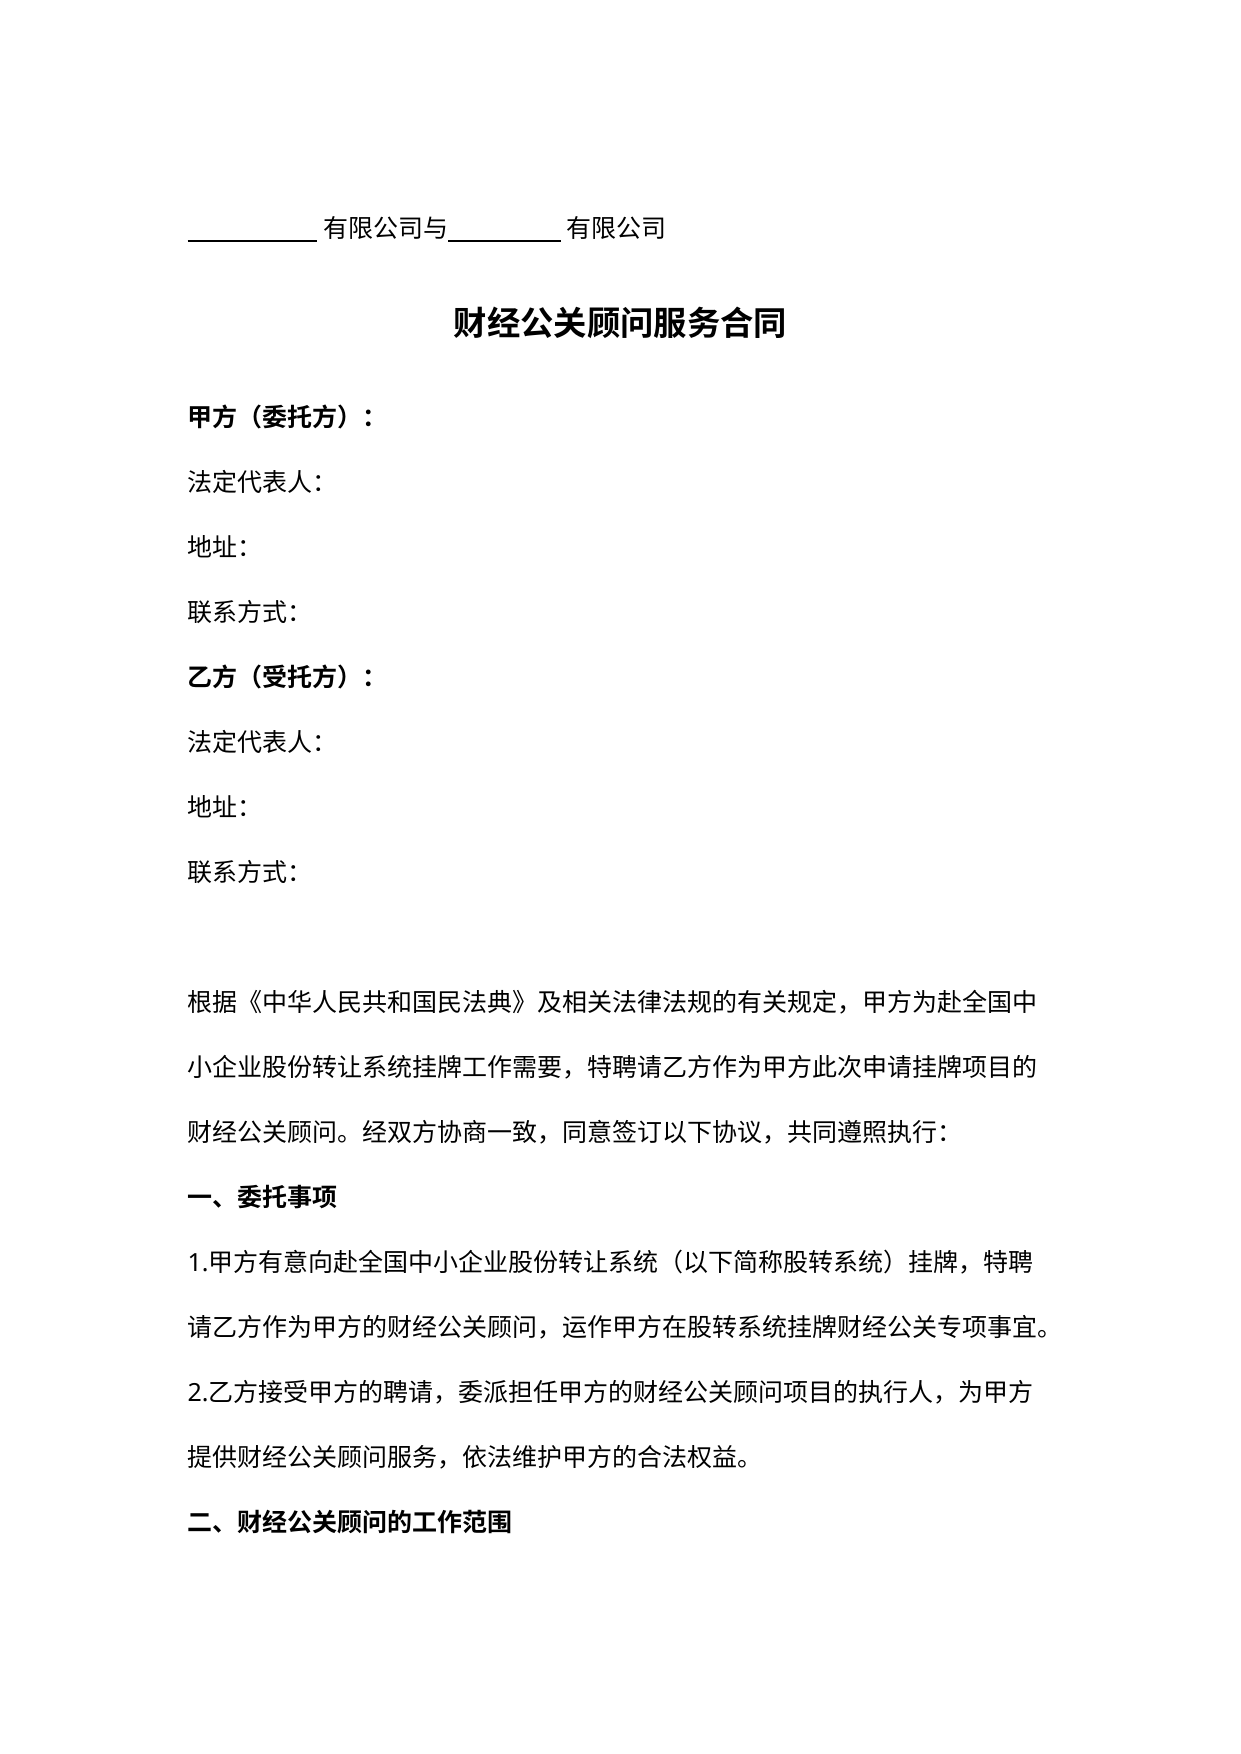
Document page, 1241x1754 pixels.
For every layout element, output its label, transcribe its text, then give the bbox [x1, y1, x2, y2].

text 地址： [187, 513, 1053, 578]
text 地址： [187, 773, 1053, 838]
text 一、委托事项 [187, 1163, 1053, 1228]
text 联系方式： [187, 838, 1053, 903]
text 法定代表人： [187, 448, 1053, 513]
text 联系方式： [187, 578, 1053, 643]
text 1.甲方有意向赴全国中小企业股份转让系统（以下简称股转系统）挂牌，特聘请乙方作为甲方的财经公关顾问，运作甲方在股转系统挂牌财经公关专项事宜。 [187, 1228, 1053, 1358]
subtitle 财经公关顾问服务合同 [187, 289, 1053, 354]
text 根据《中华人民共和国民法典》及相关法律法规的有关规定，甲方为赴全国中小企业股份转让系统挂牌工作需要，特聘请乙方作为甲方此次申请挂牌项目的财经公关顾问。经双方协商一致，同意签订以下协议，共同遵照执行： [187, 968, 1053, 1163]
text 二、财经公关顾问的工作范围 [187, 1488, 1053, 1553]
text 2.乙方接受甲方的聘请，委派担任甲方的财经公关顾问项目的执行人，为甲方提供财经公关顾问服务，依法维护甲方的合法权益。 [187, 1358, 1053, 1488]
text 乙方（受托方）： [187, 643, 1053, 708]
text 甲方（委托方）： [187, 383, 1053, 448]
text 法定代表人： [187, 708, 1053, 773]
text 有限公司与 有限公司 [187, 194, 1053, 259]
